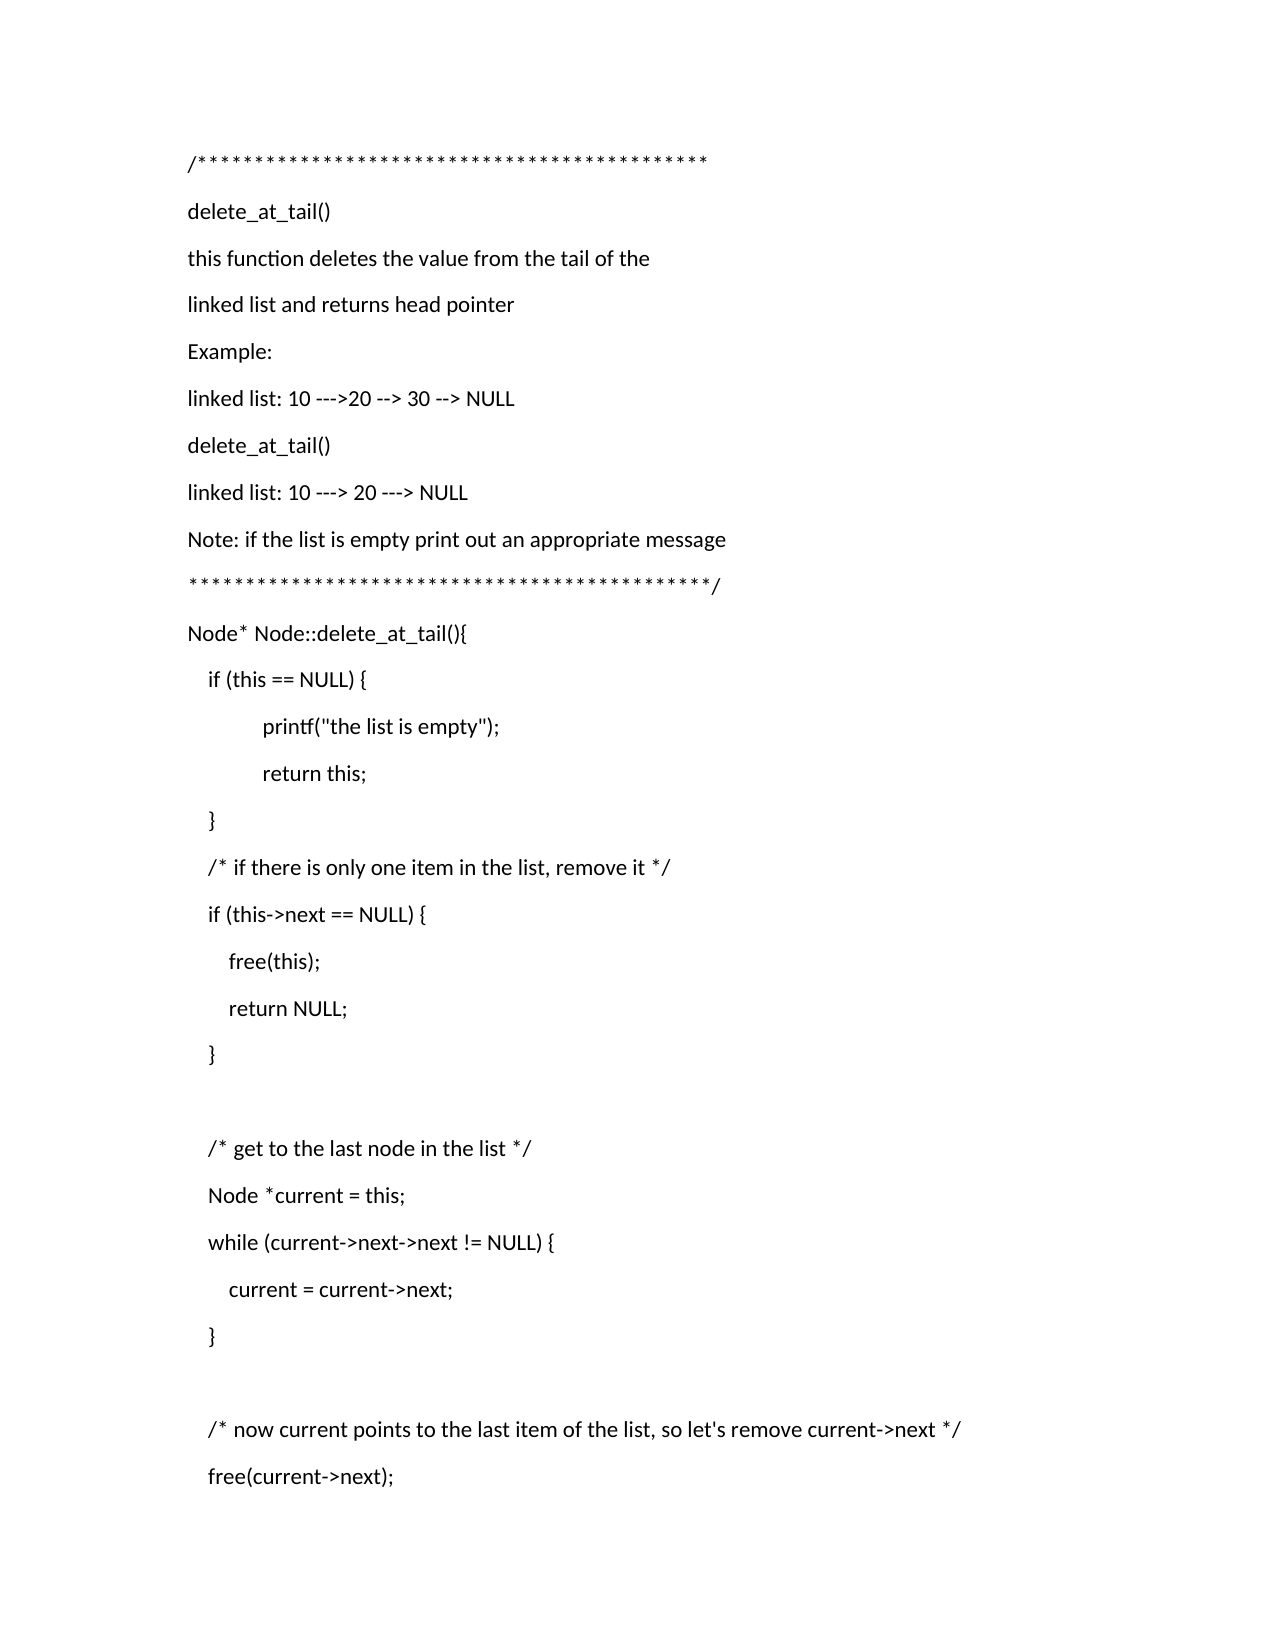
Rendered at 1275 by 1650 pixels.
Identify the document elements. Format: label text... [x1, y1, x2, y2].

text return NULL; [187, 994, 1087, 1022]
text Node *current = this; [187, 1181, 1087, 1209]
text current = current->next; [187, 1275, 1087, 1303]
text printf("the list is empty"); [187, 712, 1087, 741]
text /* if there is only one item in the list, remove it */ [187, 853, 1087, 881]
text this function deletes the value from the tail of the [187, 244, 1087, 272]
text if (this->next == NULL) { [187, 900, 1087, 928]
text } [187, 1041, 1087, 1069]
text Note: if the list is empty print out an appropriate message [187, 525, 1087, 553]
text free(current->next); [187, 1462, 1087, 1491]
text linked list: 10 ---> 20 ---> NULL [187, 478, 1087, 506]
text /* get to the last node in the list */ [187, 1134, 1087, 1162]
text if (this == NULL) { [187, 666, 1087, 694]
text **********************************************/ [187, 572, 1087, 600]
text while (current->next->next != NULL) { [187, 1228, 1087, 1256]
text } [187, 806, 1087, 834]
text delete_at_tail() [187, 431, 1087, 459]
text Node* Node::delete_at_tail(){ [187, 619, 1087, 647]
text free(this); [187, 947, 1087, 975]
text /********************************************* [187, 150, 1087, 178]
text linked list and returns head pointer [187, 291, 1087, 319]
text /* now current points to the last item of the list, so let's remove current->next */ [187, 1416, 1087, 1444]
text } [187, 1322, 1087, 1350]
text delete_at_tail() [187, 197, 1087, 225]
text linked list: 10 --->20 --> 30 --> NULL [187, 384, 1087, 412]
text return this; [187, 759, 1087, 787]
text Example: [187, 337, 1087, 366]
